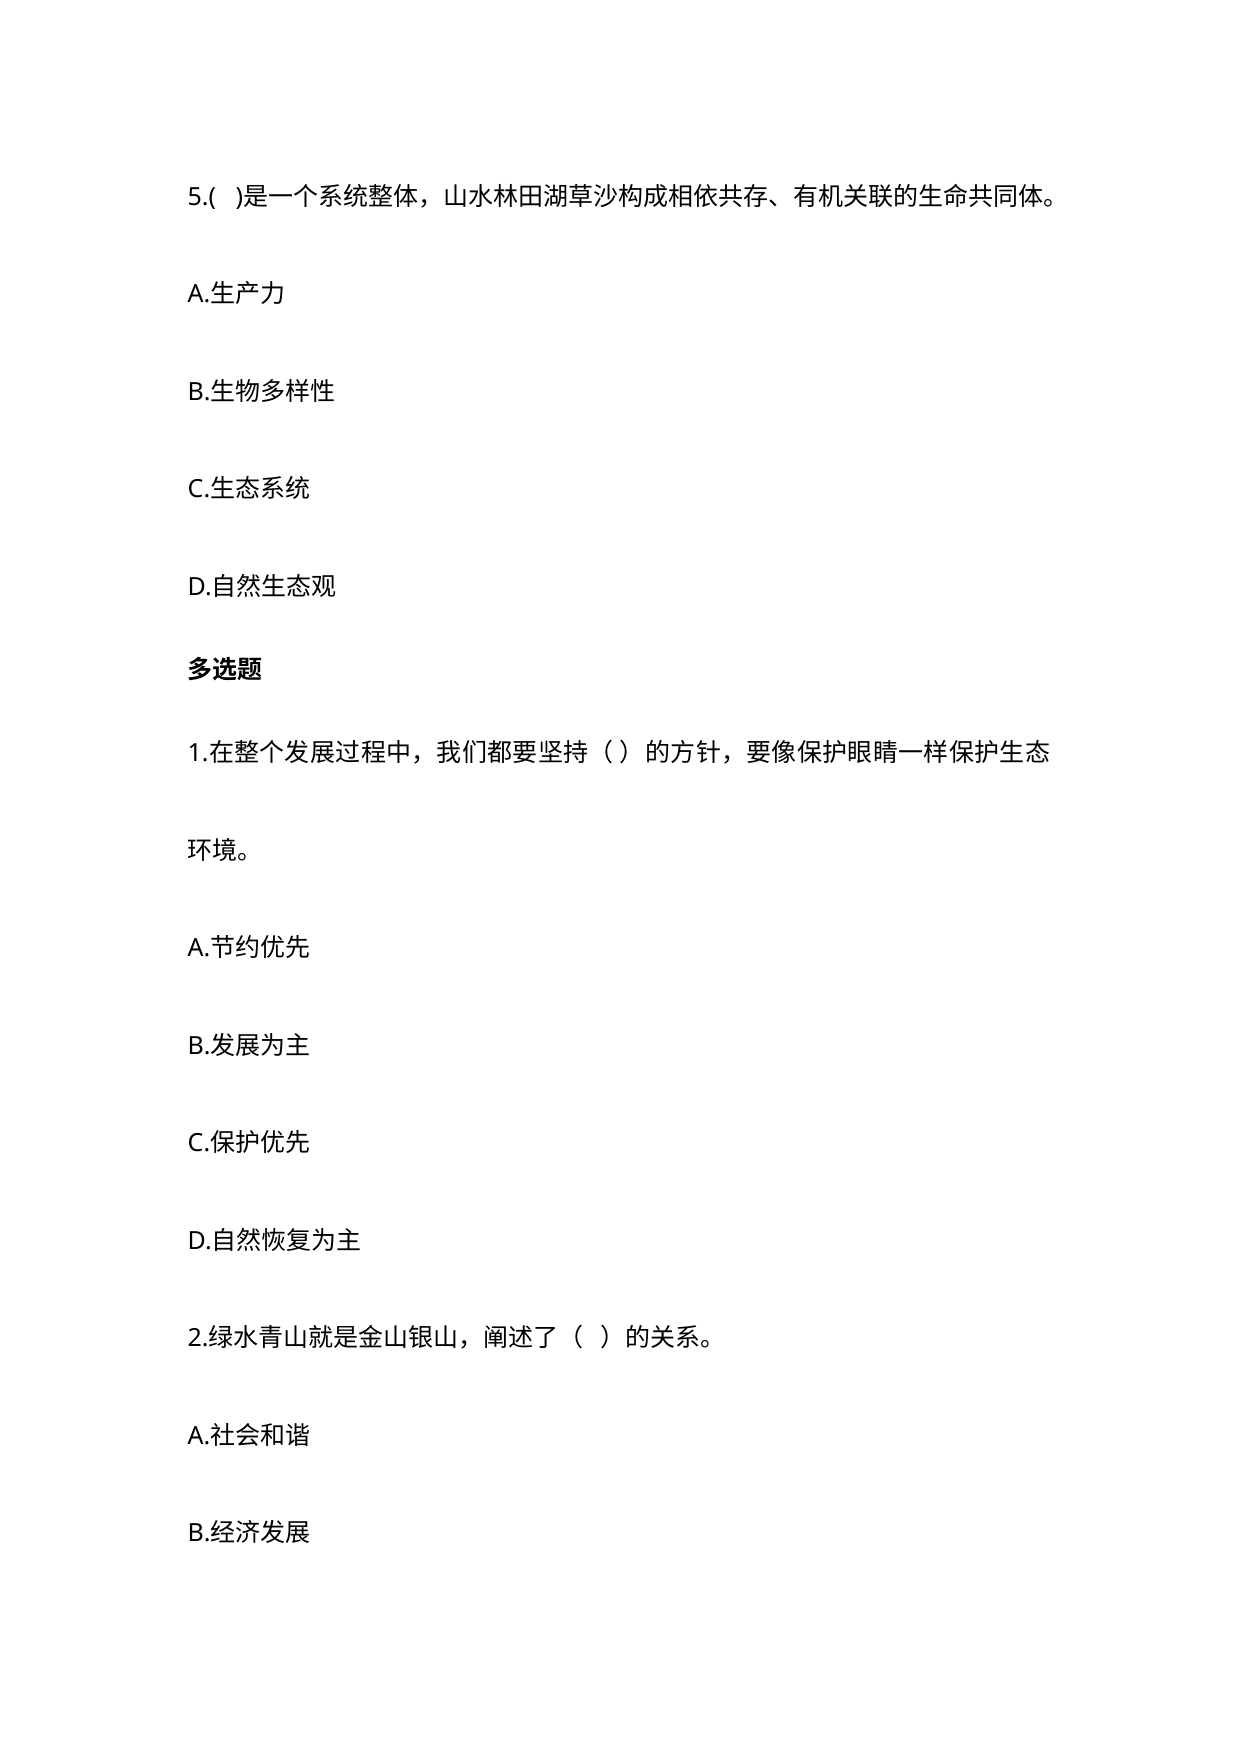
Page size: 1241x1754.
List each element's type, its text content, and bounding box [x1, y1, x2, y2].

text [187, 718, 1053, 1563]
text 多选题 [187, 635, 1053, 700]
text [187, 162, 1053, 617]
